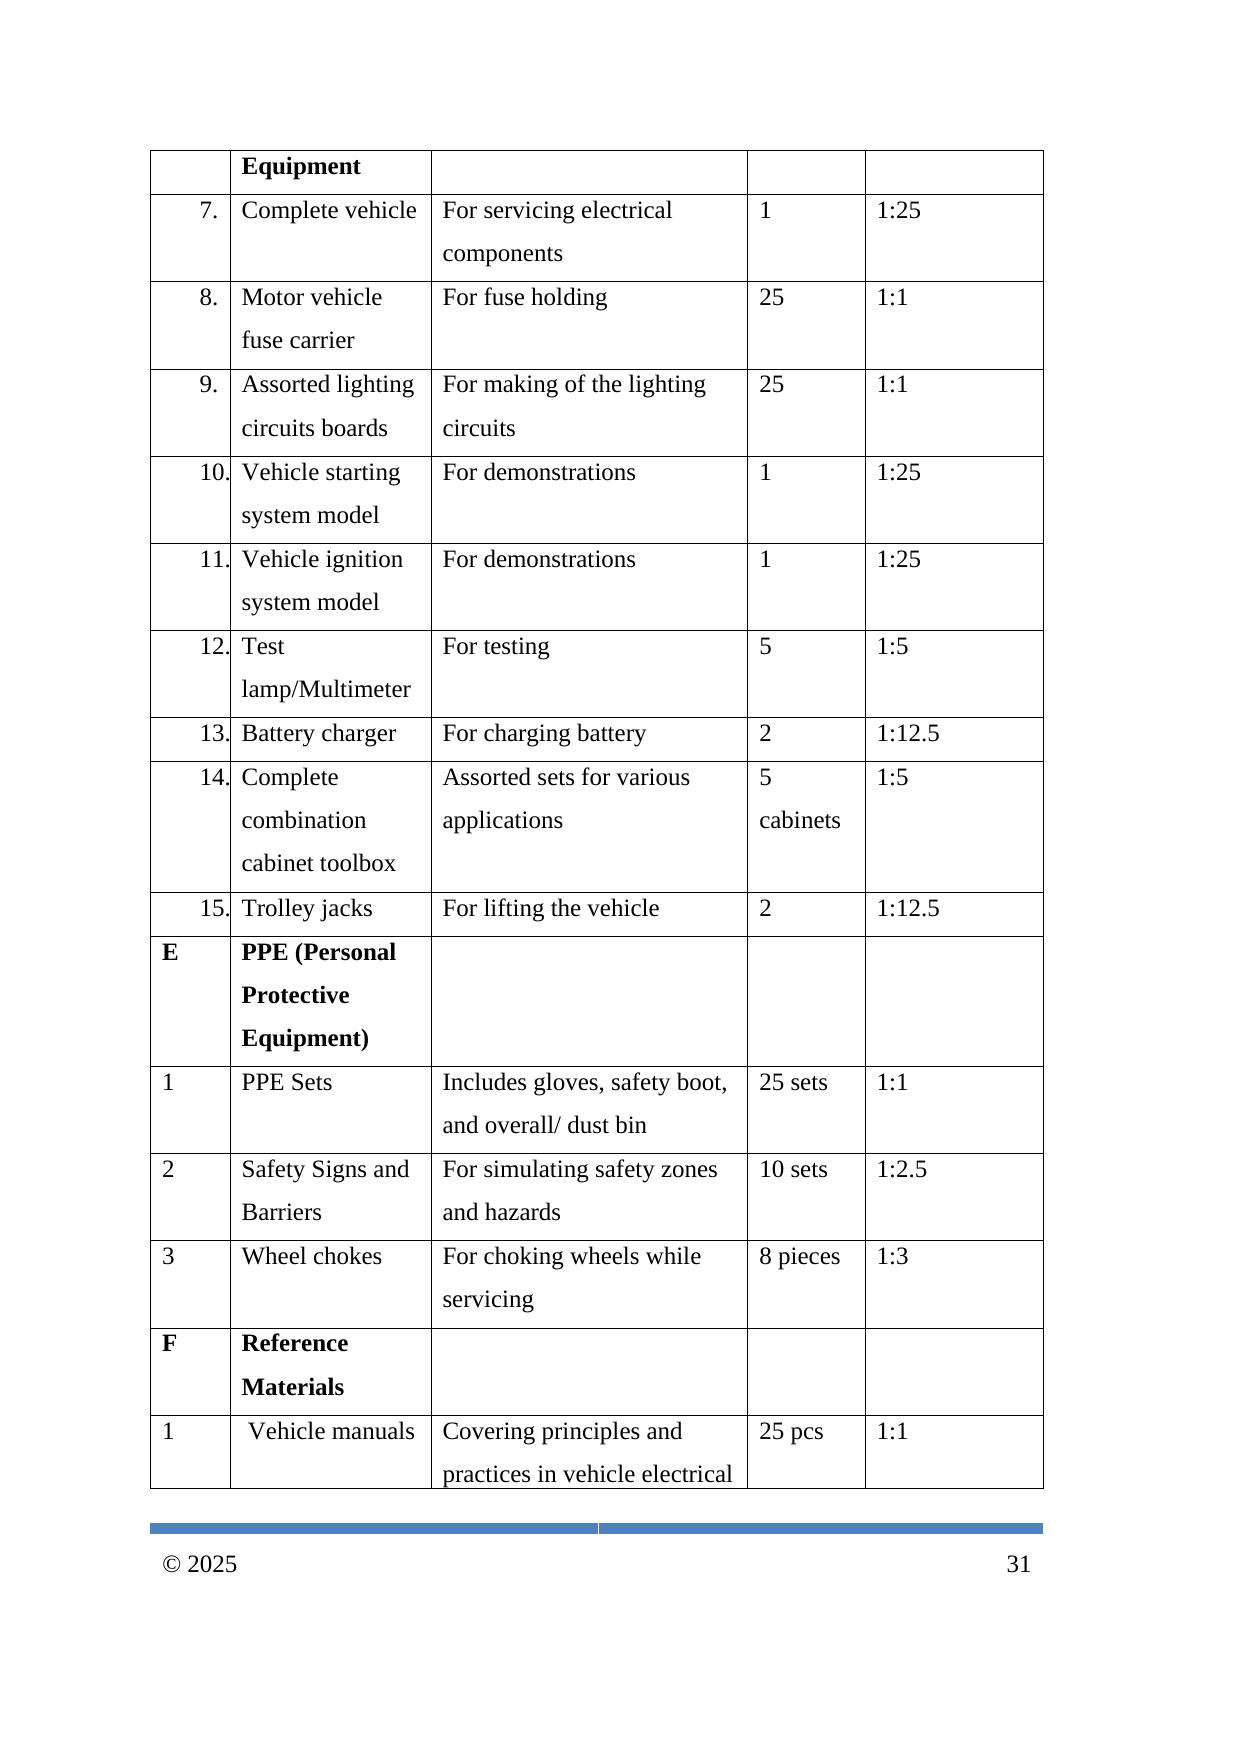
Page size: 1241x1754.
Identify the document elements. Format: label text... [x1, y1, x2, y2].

table_cell Vehicle ignition system model [231, 544, 431, 630]
table_cell 1:2.5 [866, 1154, 1043, 1240]
table_cell 1 [151, 1416, 230, 1488]
table_cell [151, 195, 230, 281]
table_cell 3 [151, 1241, 230, 1327]
table_cell [748, 937, 865, 1066]
table_cell 2 [748, 718, 865, 761]
table_cell For demonstrations [432, 457, 747, 543]
table_cell For making of the lighting circuits [432, 370, 747, 456]
table_cell [151, 282, 230, 368]
table_cell Safety Signs and Barriers [231, 1154, 431, 1240]
table_cell Complete combination cabinet toolbox [231, 762, 431, 892]
table_cell 1:5 [866, 631, 1043, 717]
table_cell For lifting the vehicle [432, 893, 747, 936]
table_cell 1 [151, 1067, 230, 1153]
table_cell Wheel chokes [231, 1241, 431, 1327]
table_cell Includes gloves, safety boot, and overall/ dust bin [432, 1067, 747, 1153]
table_cell 1:12.5 [866, 718, 1043, 761]
table_cell 25 sets [748, 1067, 865, 1153]
table_cell 5 [748, 631, 865, 717]
table_cell Reference Materials [231, 1329, 431, 1415]
table_cell [866, 937, 1043, 1066]
table_cell [151, 762, 230, 892]
table_cell Tools and Equipment [231, 151, 431, 194]
table_cell 25 pcs [748, 1416, 865, 1488]
table_cell [151, 631, 230, 717]
table_cell [866, 1329, 1043, 1415]
table_cell Assorted lighting circuits boards [231, 370, 431, 456]
table_cell For charging battery [432, 718, 747, 761]
table_cell For fuse holding [432, 282, 747, 368]
table_cell 1:25 [866, 195, 1043, 281]
table_cell 5 cabinets [748, 762, 865, 892]
table_cell 1 [748, 544, 865, 630]
table_cell [432, 1329, 747, 1415]
table_cell Battery charger [231, 718, 431, 761]
table_cell PPE (Personal Protective Equipment) [231, 937, 431, 1066]
table_cell For testing [432, 631, 747, 717]
table_cell For servicing electrical components [432, 195, 747, 281]
table_cell Test lamp/Multimeter [231, 631, 431, 717]
table_cell 1:3 [866, 1241, 1043, 1327]
table_cell 8 pieces [748, 1241, 865, 1327]
table_cell 1:5 [866, 762, 1043, 892]
table_cell 25 [748, 282, 865, 368]
table_cell Complete vehicle [231, 195, 431, 281]
table_cell 2 [151, 1154, 230, 1240]
table_cell 2 [748, 893, 865, 936]
table_cell PPE Sets [231, 1067, 431, 1153]
table_cell [748, 151, 865, 194]
table_cell 10 sets [748, 1154, 865, 1240]
table_cell [151, 370, 230, 456]
table_cell Motor vehicle fuse carrier [231, 282, 431, 368]
table_cell 1:1 [866, 1067, 1043, 1153]
table_cell [151, 893, 230, 936]
table_cell 1:1 [866, 1416, 1043, 1488]
table_cell [151, 457, 230, 543]
table_cell Trolley jacks [231, 893, 431, 936]
table_cell [151, 544, 230, 630]
table_cell Vehicle starting system model [231, 457, 431, 543]
table_cell F [151, 1329, 230, 1415]
table_cell 1:1 [866, 282, 1043, 368]
table_cell For simulating safety zones and hazards [432, 1154, 747, 1240]
table_cell Assorted sets for various applications [432, 762, 747, 892]
table_cell 25 [748, 370, 865, 456]
table_cell 1:1 [866, 370, 1043, 456]
table_cell [748, 1329, 865, 1415]
table_cell 1:25 [866, 457, 1043, 543]
table_cell 1:25 [866, 544, 1043, 630]
table_cell 1 [748, 457, 865, 543]
table_cell For choking wheels while servicing [432, 1241, 747, 1327]
table_cell [432, 151, 747, 194]
table_cell [151, 718, 230, 761]
table_cell D [151, 151, 230, 194]
table_cell E [151, 937, 230, 1066]
table_cell 1:12.5 [866, 893, 1043, 936]
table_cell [432, 1416, 747, 1488]
table_cell [432, 937, 747, 1066]
table_cell For demonstrations [432, 544, 747, 630]
table_cell Vehicle manuals [231, 1416, 431, 1488]
table_cell 1 [748, 195, 865, 281]
table_cell [866, 151, 1043, 194]
